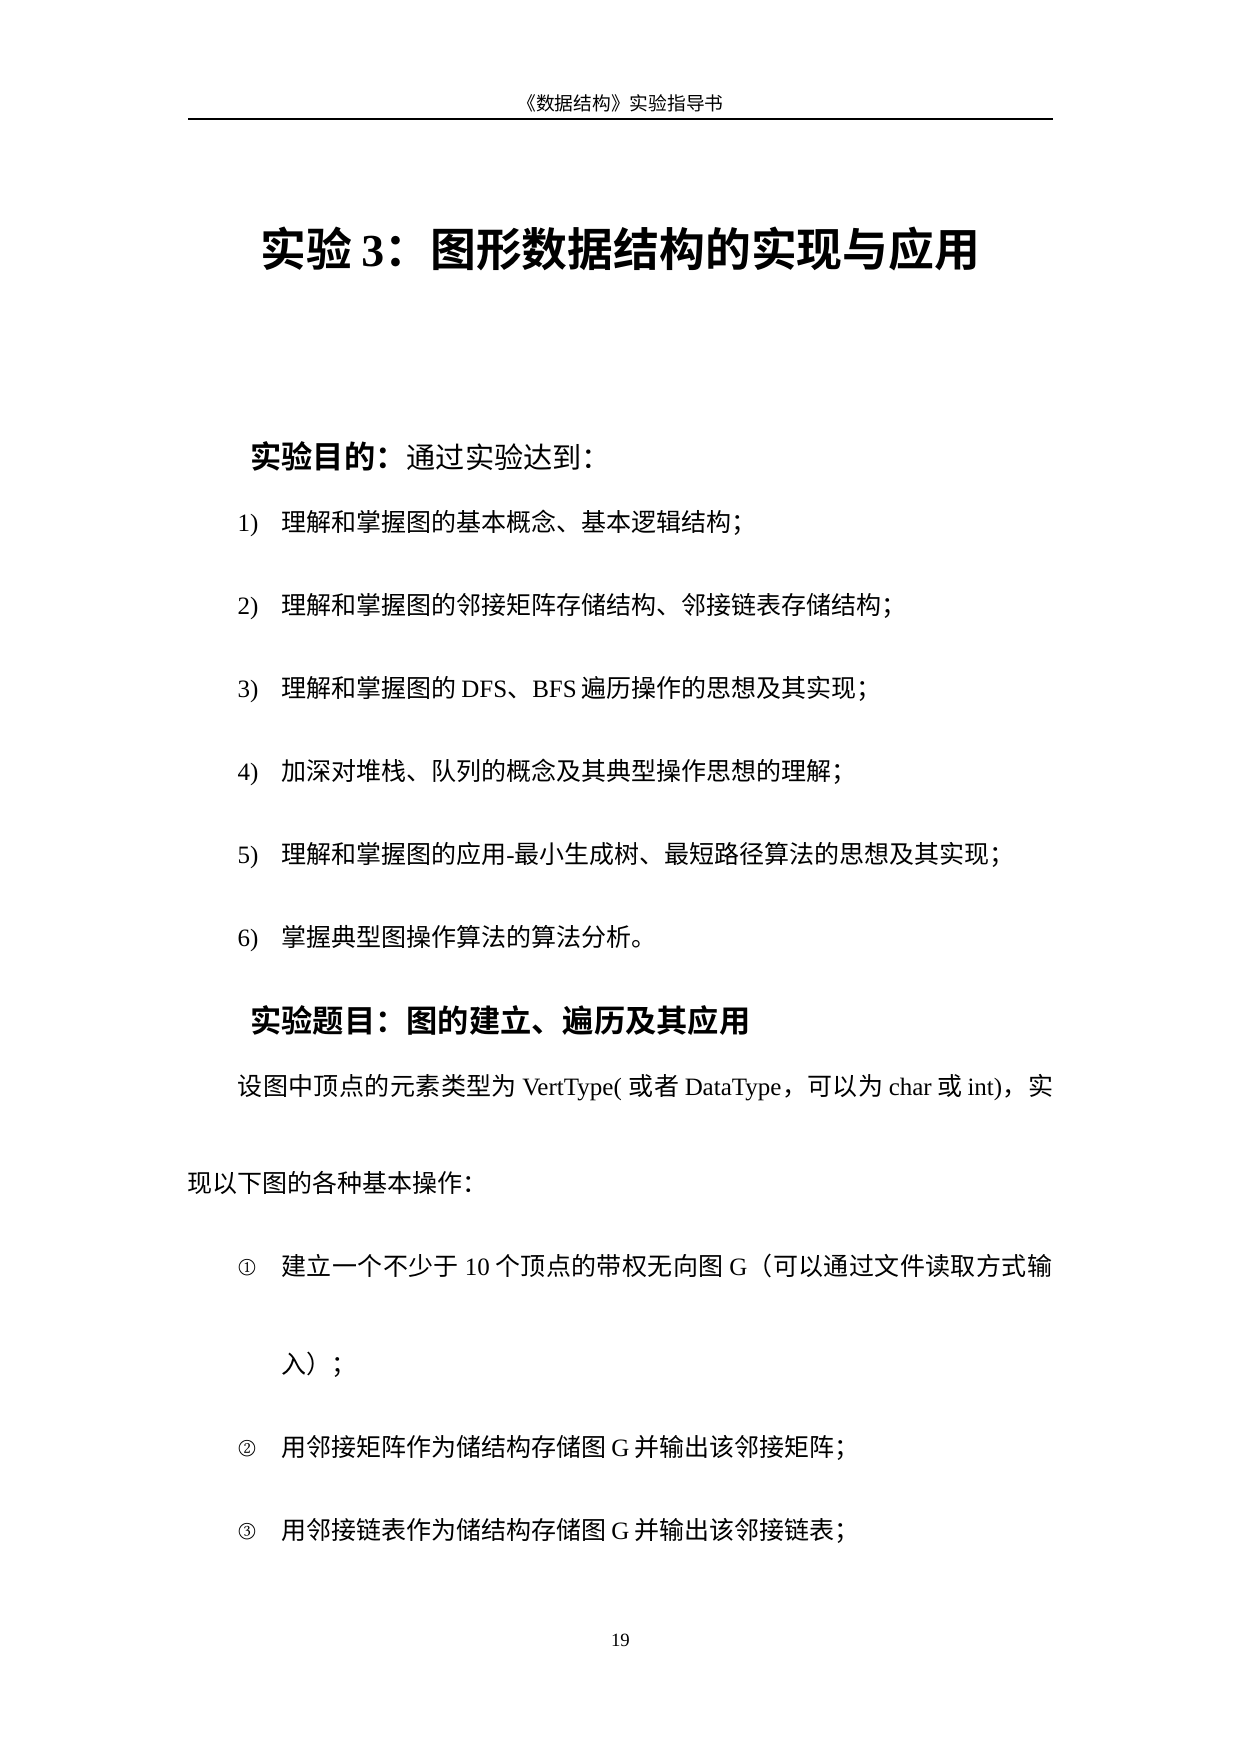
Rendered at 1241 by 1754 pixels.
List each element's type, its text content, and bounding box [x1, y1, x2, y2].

text 实验目的：通过实验达到： [187, 423, 1053, 488]
list 加深对堆栈、队列的概念及其典型操作思想的理解； [237, 737, 1053, 802]
list 用邻接链表作为储结构存储图G并输出该邻接链表； [237, 1496, 1053, 1561]
text 实验题目：图的建立、遍历及其应用 [187, 987, 1053, 1052]
list 理解和掌握图的DFS、BFS遍历操作的思想及其实现； [237, 654, 1053, 719]
subtitle 实验3：图形数据结构的实现与应用 [187, 197, 1053, 295]
text 设图中顶点的元素类型为VertType( 或者DataType，可以为char或int)，实现以下图的各种基本操作： [187, 1052, 1053, 1214]
list 理解和掌握图的应用-最小生成树、最短路径算法的思想及其实现； [237, 820, 1053, 885]
list 用邻接矩阵作为储结构存储图G并输出该邻接矩阵； [237, 1413, 1053, 1478]
list 掌握典型图操作算法的算法分析。 [237, 903, 1053, 968]
list 建立一个不少于10个顶点的带权无向图G（可以通过文件读取方式输入）； [237, 1232, 1053, 1395]
list 理解和掌握图的邻接矩阵存储结构、邻接链表存储结构； [237, 571, 1053, 636]
list 理解和掌握图的基本概念、基本逻辑结构； [237, 488, 1053, 553]
